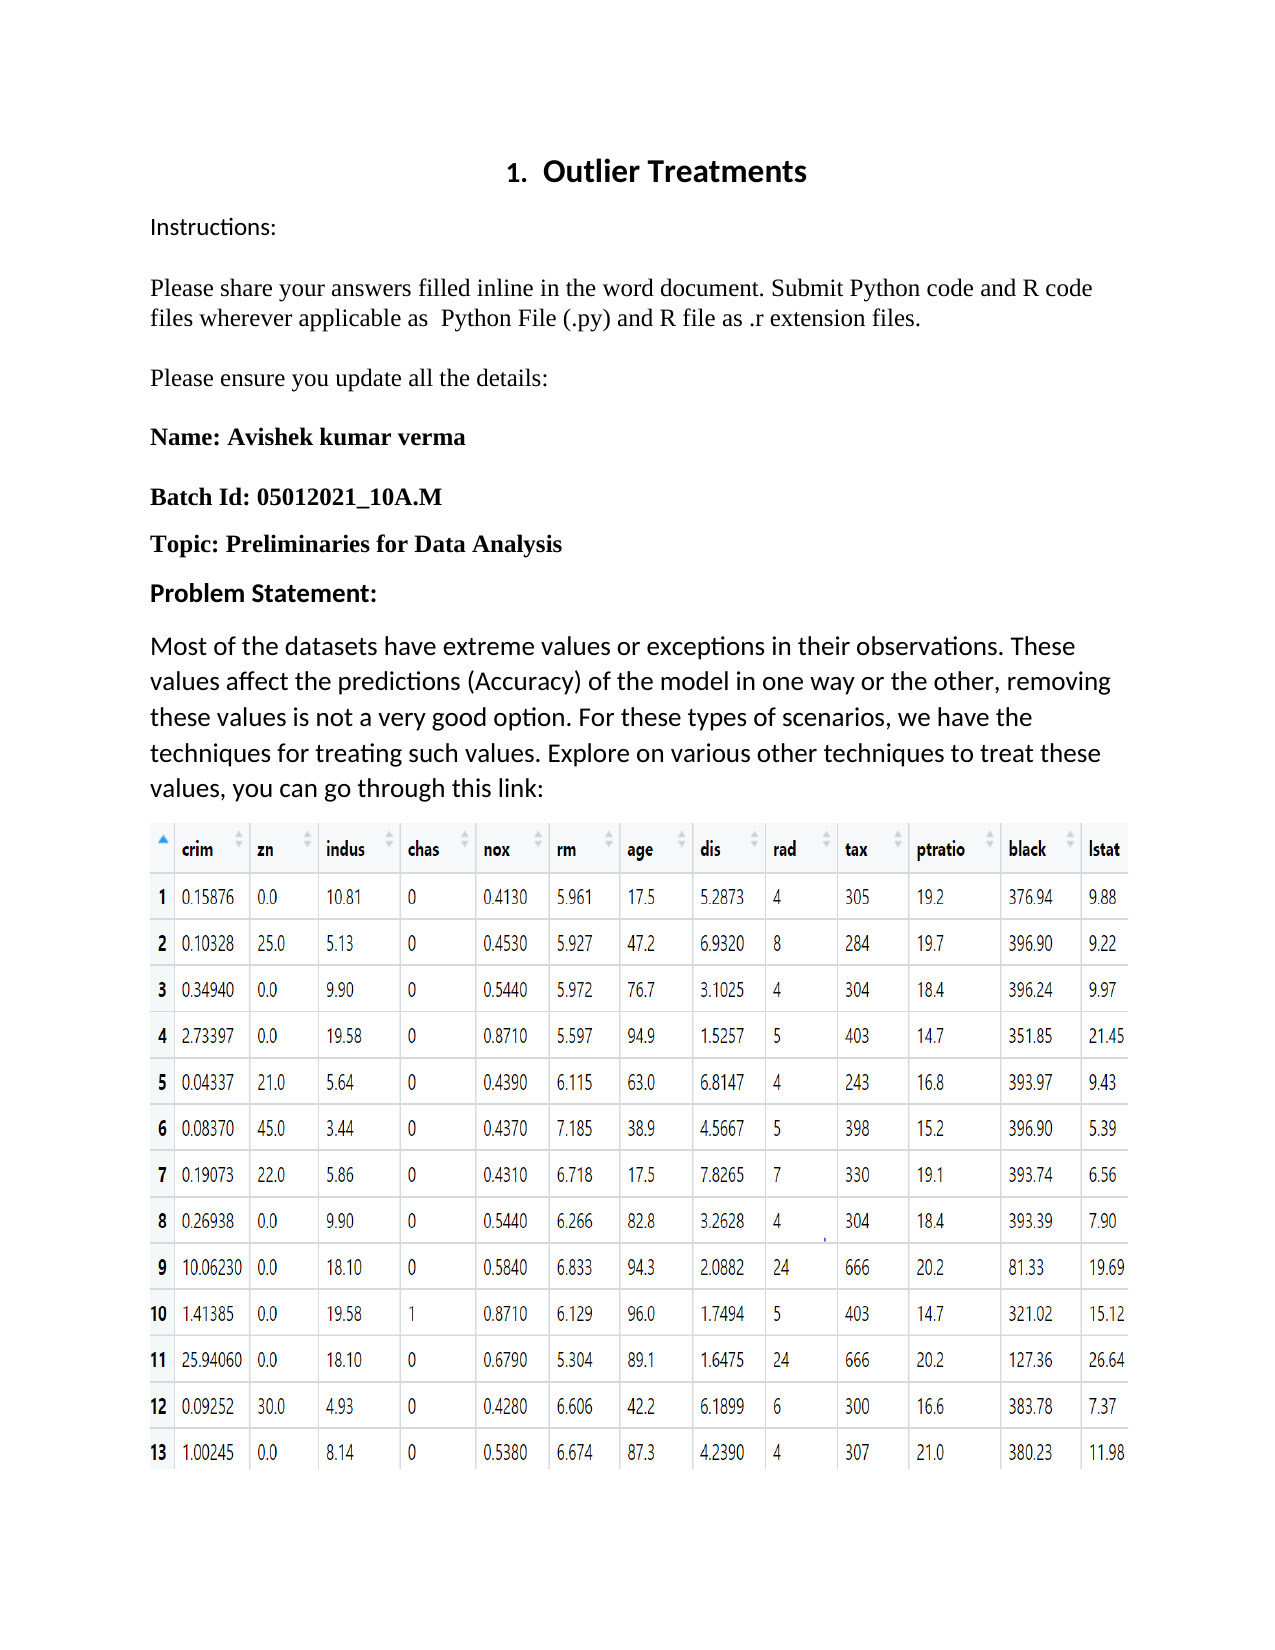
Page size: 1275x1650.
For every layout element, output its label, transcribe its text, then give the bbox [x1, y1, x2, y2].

list Outlier Treatments [187, 150, 1125, 191]
text Most of the datasets have extreme values or exceptions in their observations. These values affect the predictions (Accuracy) of the model in one way or the other, removing these values is not a very good option. For these types of scenarios, we have the techniques for treating such values. Explore on various other techniques to treat these values, you can go through this link: [150, 629, 1125, 804]
text Name: Avishek kumar verma [150, 422, 1125, 451]
text Please share your answers filled inline in the word document. Submit Python code and R code files wherever applicable as Python File (.py) and R file as .r extension files. [150, 273, 1125, 332]
text Topic: Preliminaries for Data Analysis [150, 529, 1125, 558]
text Batch Id: 05012021_10A.M [150, 482, 1125, 511]
picture [150, 823, 1129, 1469]
text Instructions: [150, 211, 1125, 241]
text Problem Statement: [150, 577, 1125, 610]
text Please ensure you update all the details: [150, 363, 1125, 391]
